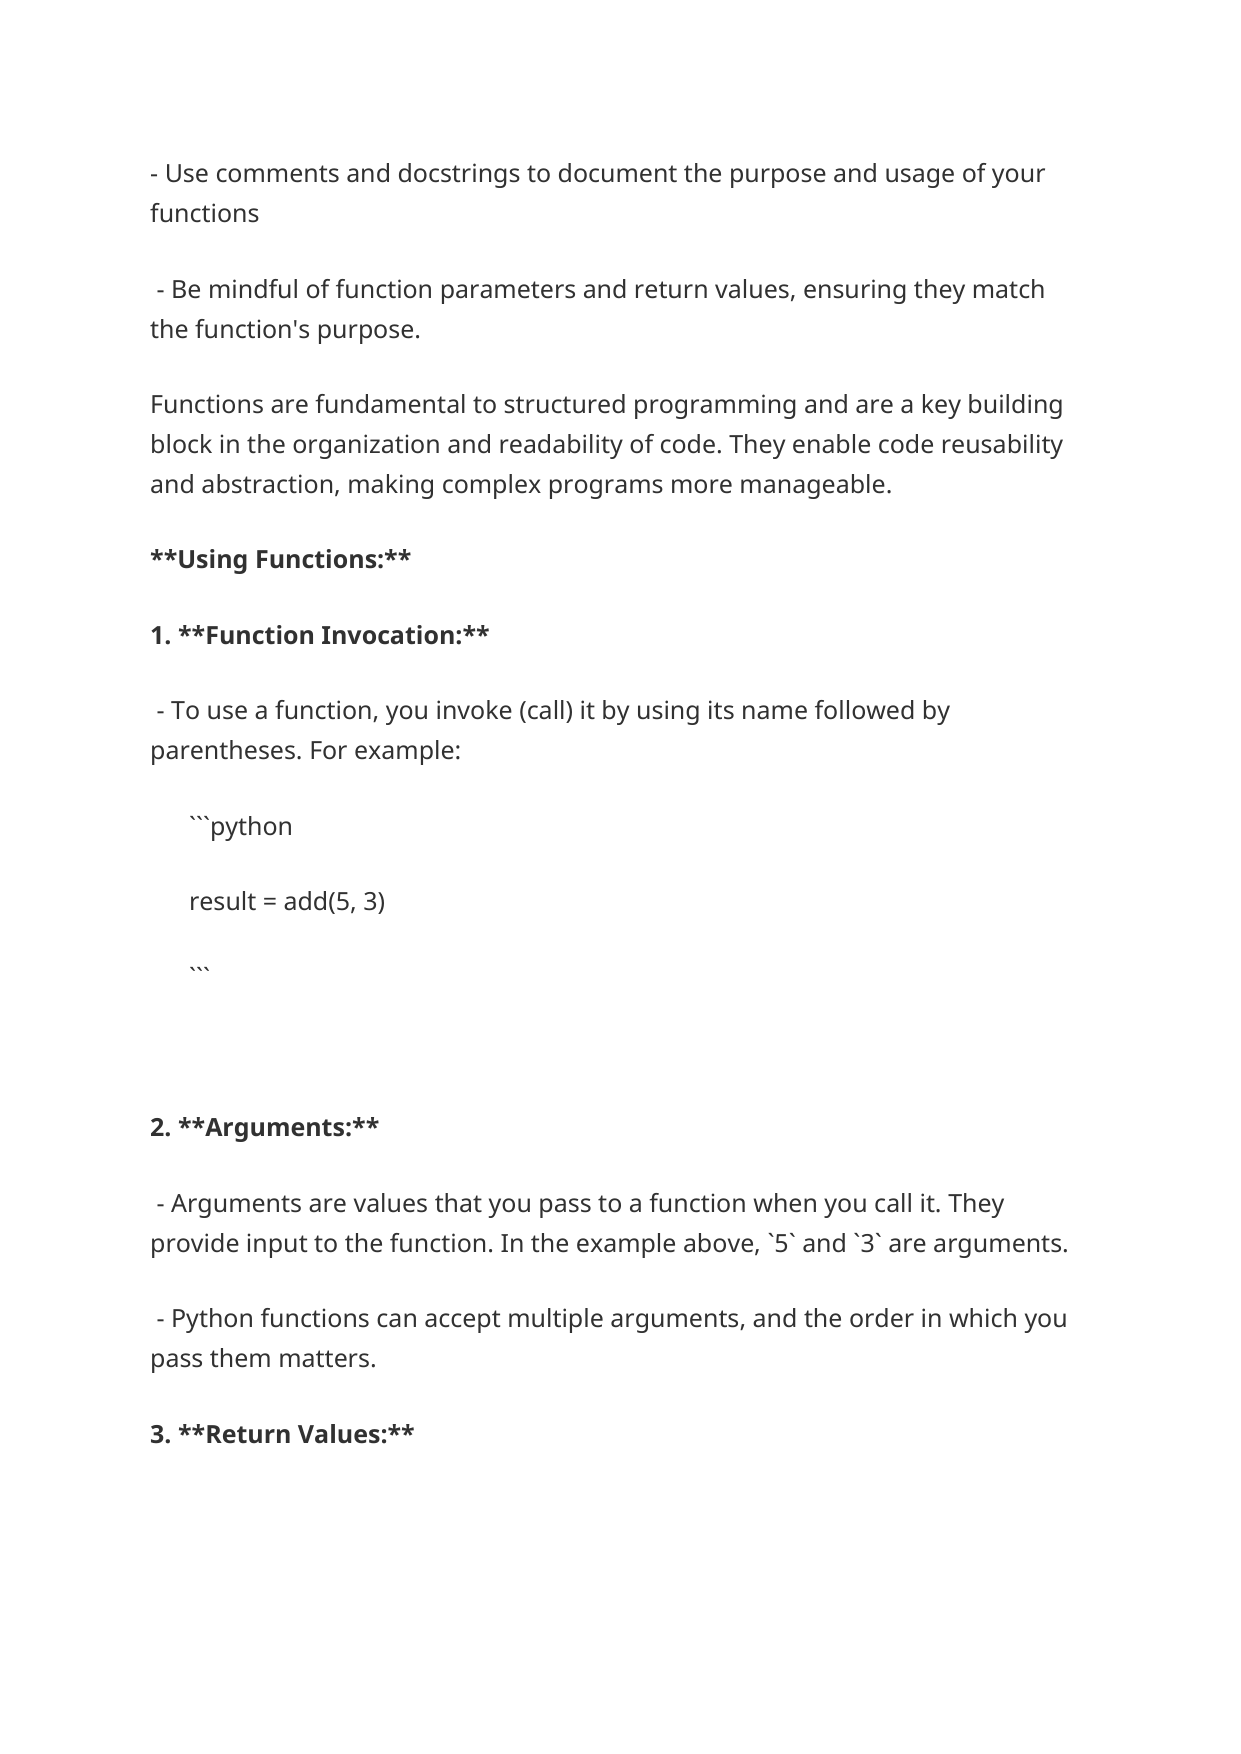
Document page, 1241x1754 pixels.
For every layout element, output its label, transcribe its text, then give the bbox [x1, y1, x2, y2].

text 2. **Arguments:** [150, 1104, 1090, 1144]
text **Using Functions:** [150, 536, 1090, 576]
text - Python functions can accept multiple arguments, and the order in which you pass them matters. [150, 1295, 1090, 1375]
text - Be mindful of function parameters and return values, ensuring they match the function's purpose. [150, 265, 1090, 345]
text - Use comments and docstrings to document the purpose and usage of your functions [150, 150, 1090, 230]
text Functions are fundamental to structured programming and are a key building block in the organization and readability of code. They enable code reusability and abstraction, making complex programs more manageable. [150, 381, 1090, 501]
text result = add(5, 3) [150, 878, 1090, 918]
text - To use a function, you invoke (call) it by using its name followed by parentheses. For example: [150, 687, 1090, 767]
text ```python [150, 802, 1090, 842]
text - Arguments are values that you pass to a function when you call it. They provide input to the function. In the example above, `5` and `3` are arguments. [150, 1179, 1090, 1259]
text ``` [150, 953, 1090, 993]
text 1. **Function Invocation:** [150, 612, 1090, 652]
text 3. **Return Values:** [150, 1410, 1090, 1450]
